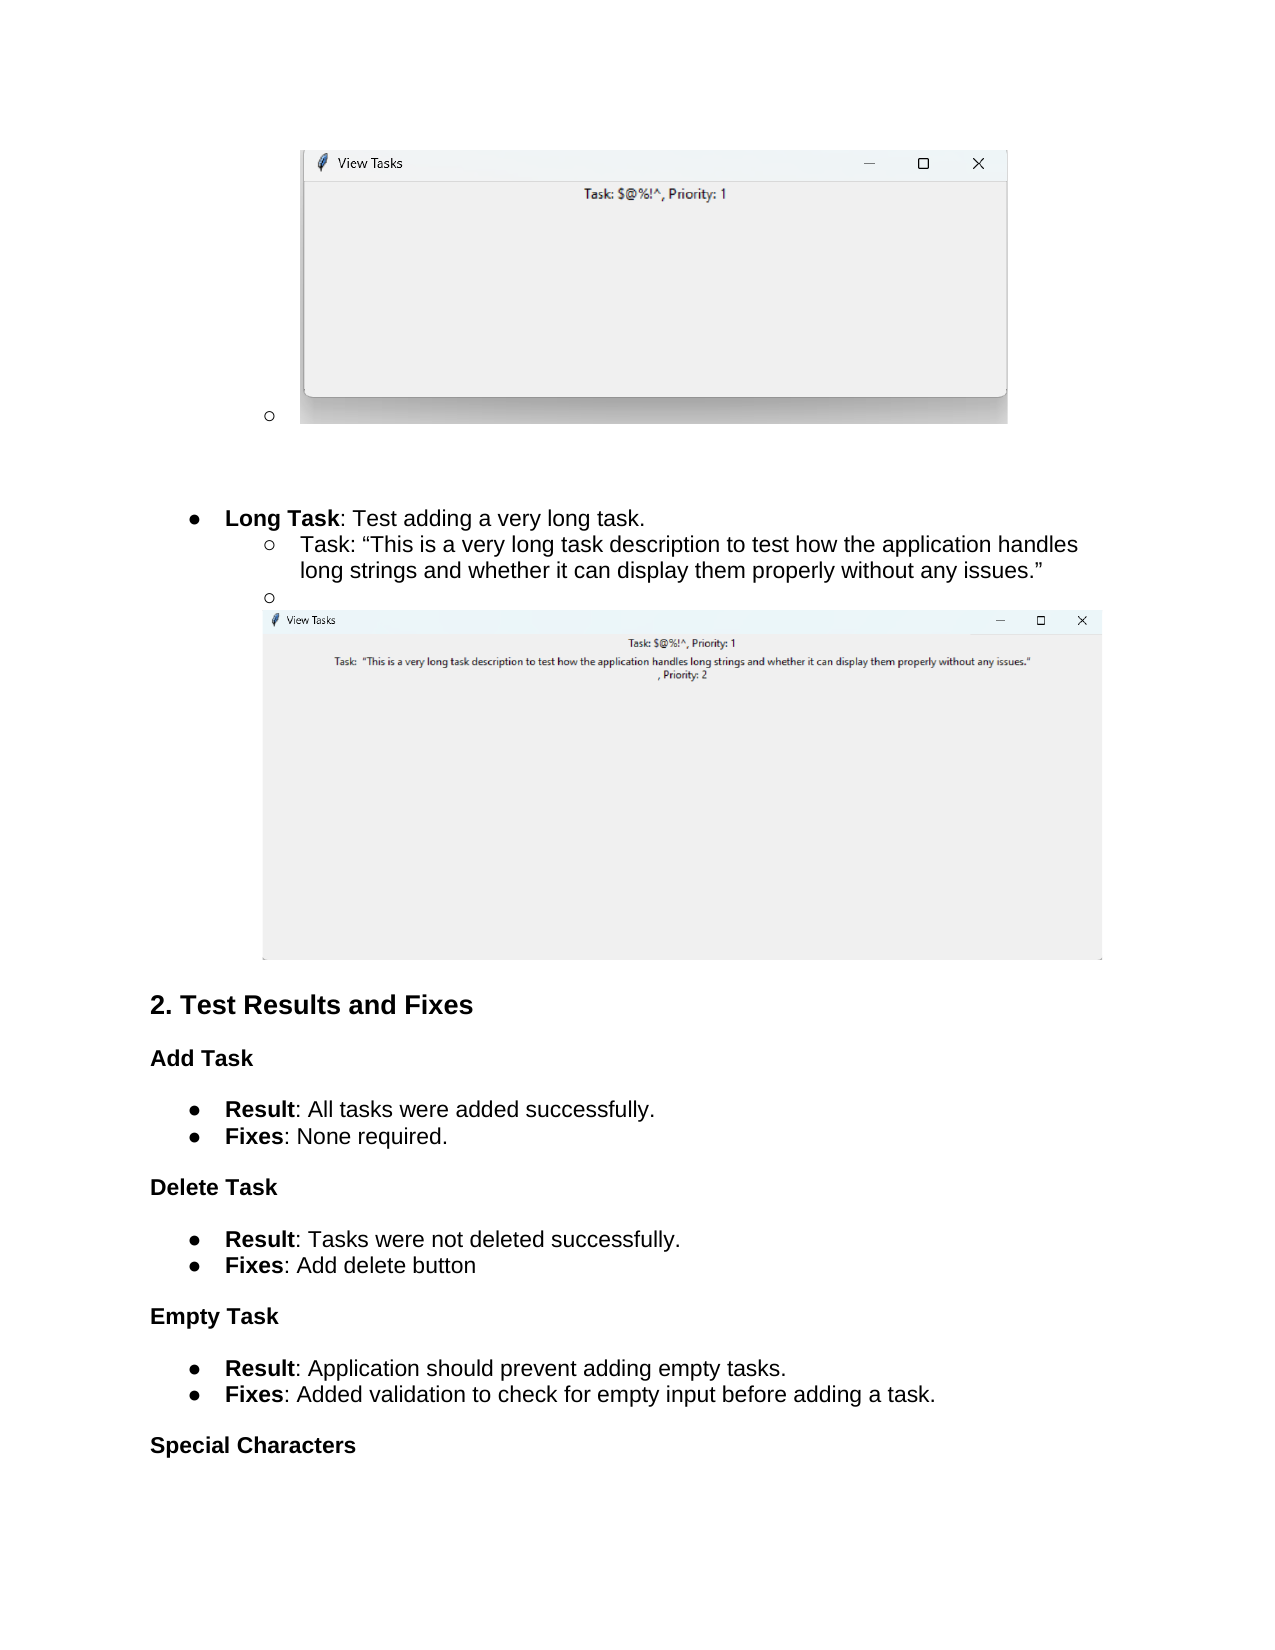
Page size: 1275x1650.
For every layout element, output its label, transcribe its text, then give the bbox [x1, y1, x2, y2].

subtitle Add Task [150, 1045, 1125, 1071]
list Fixes: Add delete button [187, 1252, 1125, 1278]
subtitle Special Characters [150, 1432, 1125, 1459]
subtitle Delete Task [150, 1174, 1125, 1201]
list Task: “This is a very long task description to test how the application handles long strings and whether it can display them properly without any issues.” [262, 531, 1125, 583]
list Result: Tasks were not deleted successfully. [187, 1226, 1125, 1252]
subtitle 2. Test Results and Fixes [150, 989, 1125, 1020]
list Result: All tasks were added successfully. [187, 1096, 1125, 1123]
picture [300, 150, 1008, 424]
list Fixes: Added validation to check for empty input before adding a task. [187, 1381, 1125, 1407]
subtitle Empty Task [150, 1303, 1125, 1329]
list Result: Application should prevent adding empty tasks. [187, 1354, 1125, 1381]
list Long Task: Test adding a very long task. [187, 504, 1125, 531]
list Fixes: None required. [187, 1123, 1125, 1149]
picture [262, 610, 1103, 960]
